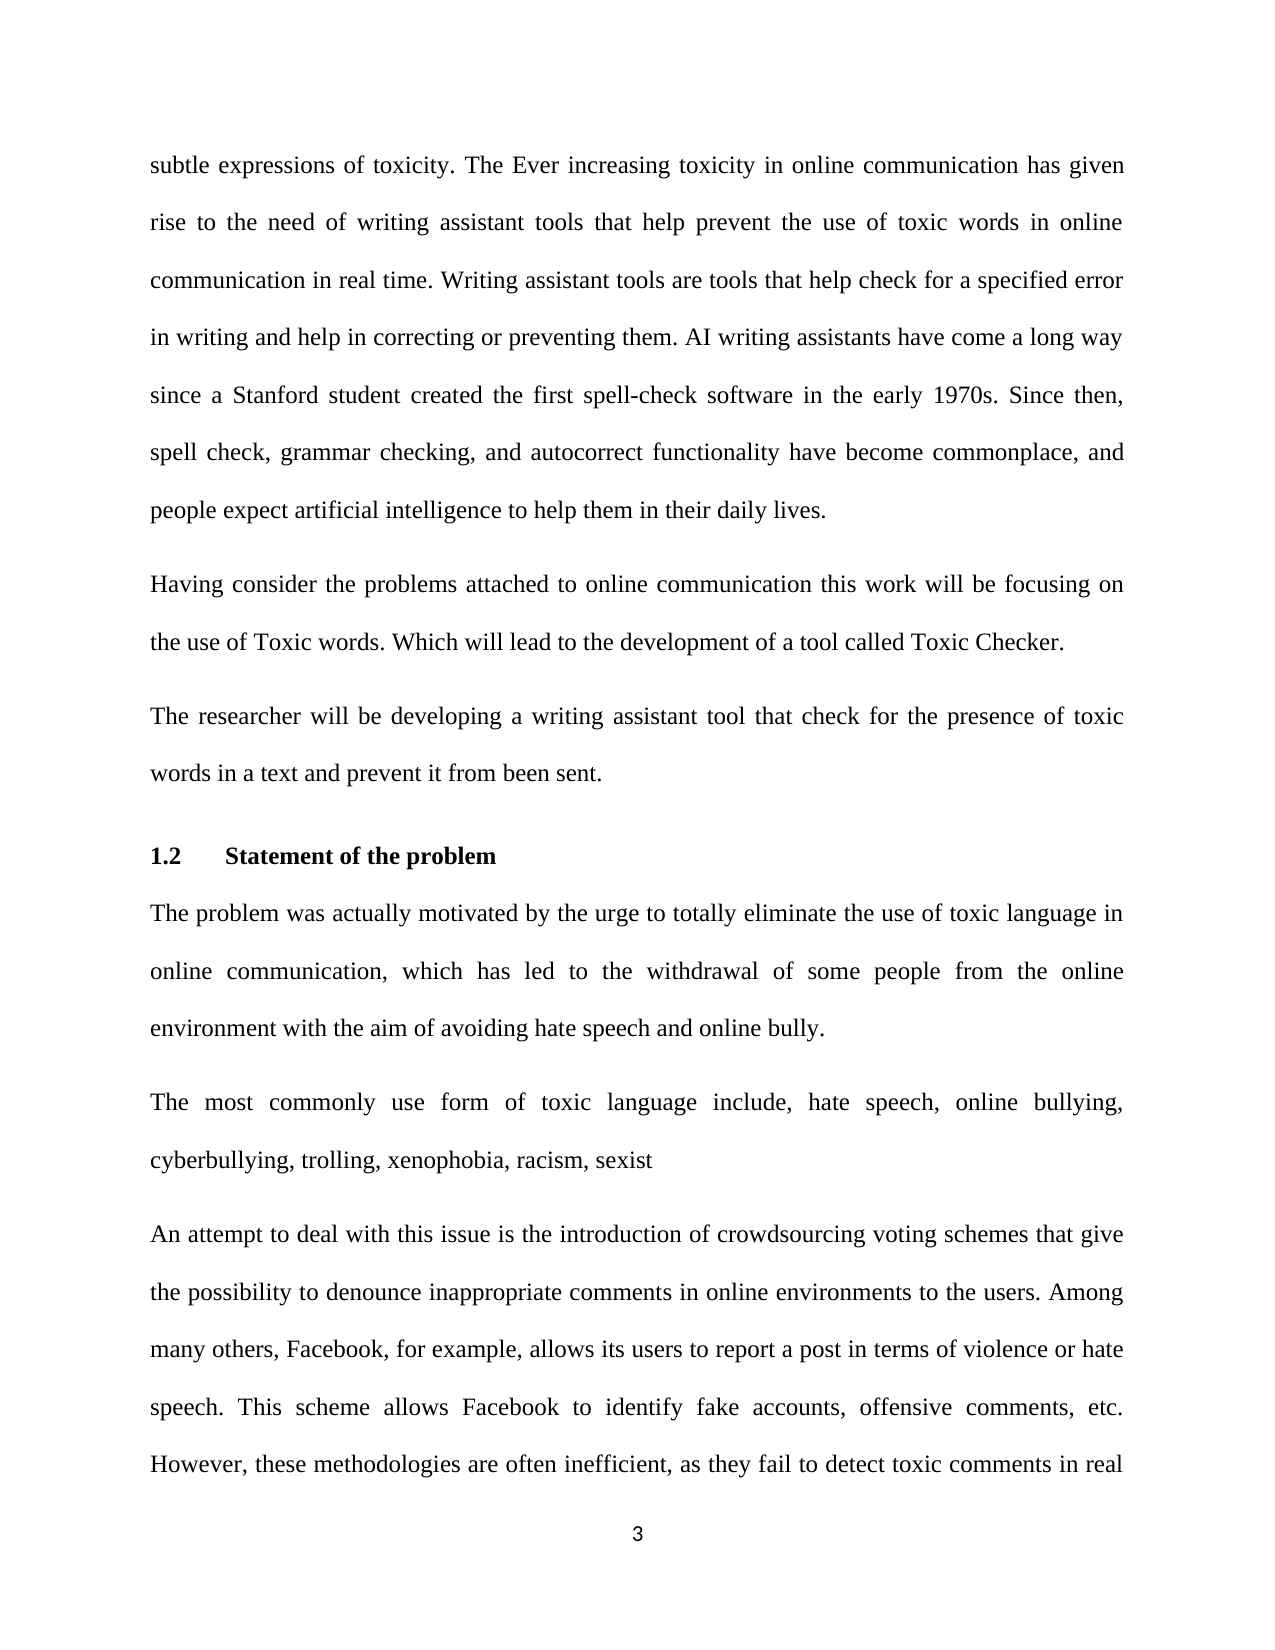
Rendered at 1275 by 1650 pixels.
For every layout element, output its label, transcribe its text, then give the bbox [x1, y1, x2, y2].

text Having consider the problems attached to online communication this work will be focusing on the use of Toxic words. Which will lead to the development of a tool called Toxic Checker. [150, 569, 1125, 655]
text The researcher will be developing a writing assistant tool that check for the presence of toxic words in a text and prevent it from been sent. [150, 701, 1125, 787]
text The most commonly use form of toxic language include, hate speech, online bullying, cyberbullying, trolling, xenophobia, racism, sexist [150, 1087, 1125, 1174]
text The problem was actually motivated by the urge to totally eliminate the use of toxic language in online communication, which has led to the withdrawal of some people from the online environment with the aim of avoiding hate speech and online bully. [150, 898, 1125, 1042]
subtitle 1.2 Statement of the problem [150, 841, 1125, 869]
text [150, 150, 1125, 524]
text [150, 1219, 1125, 1478]
